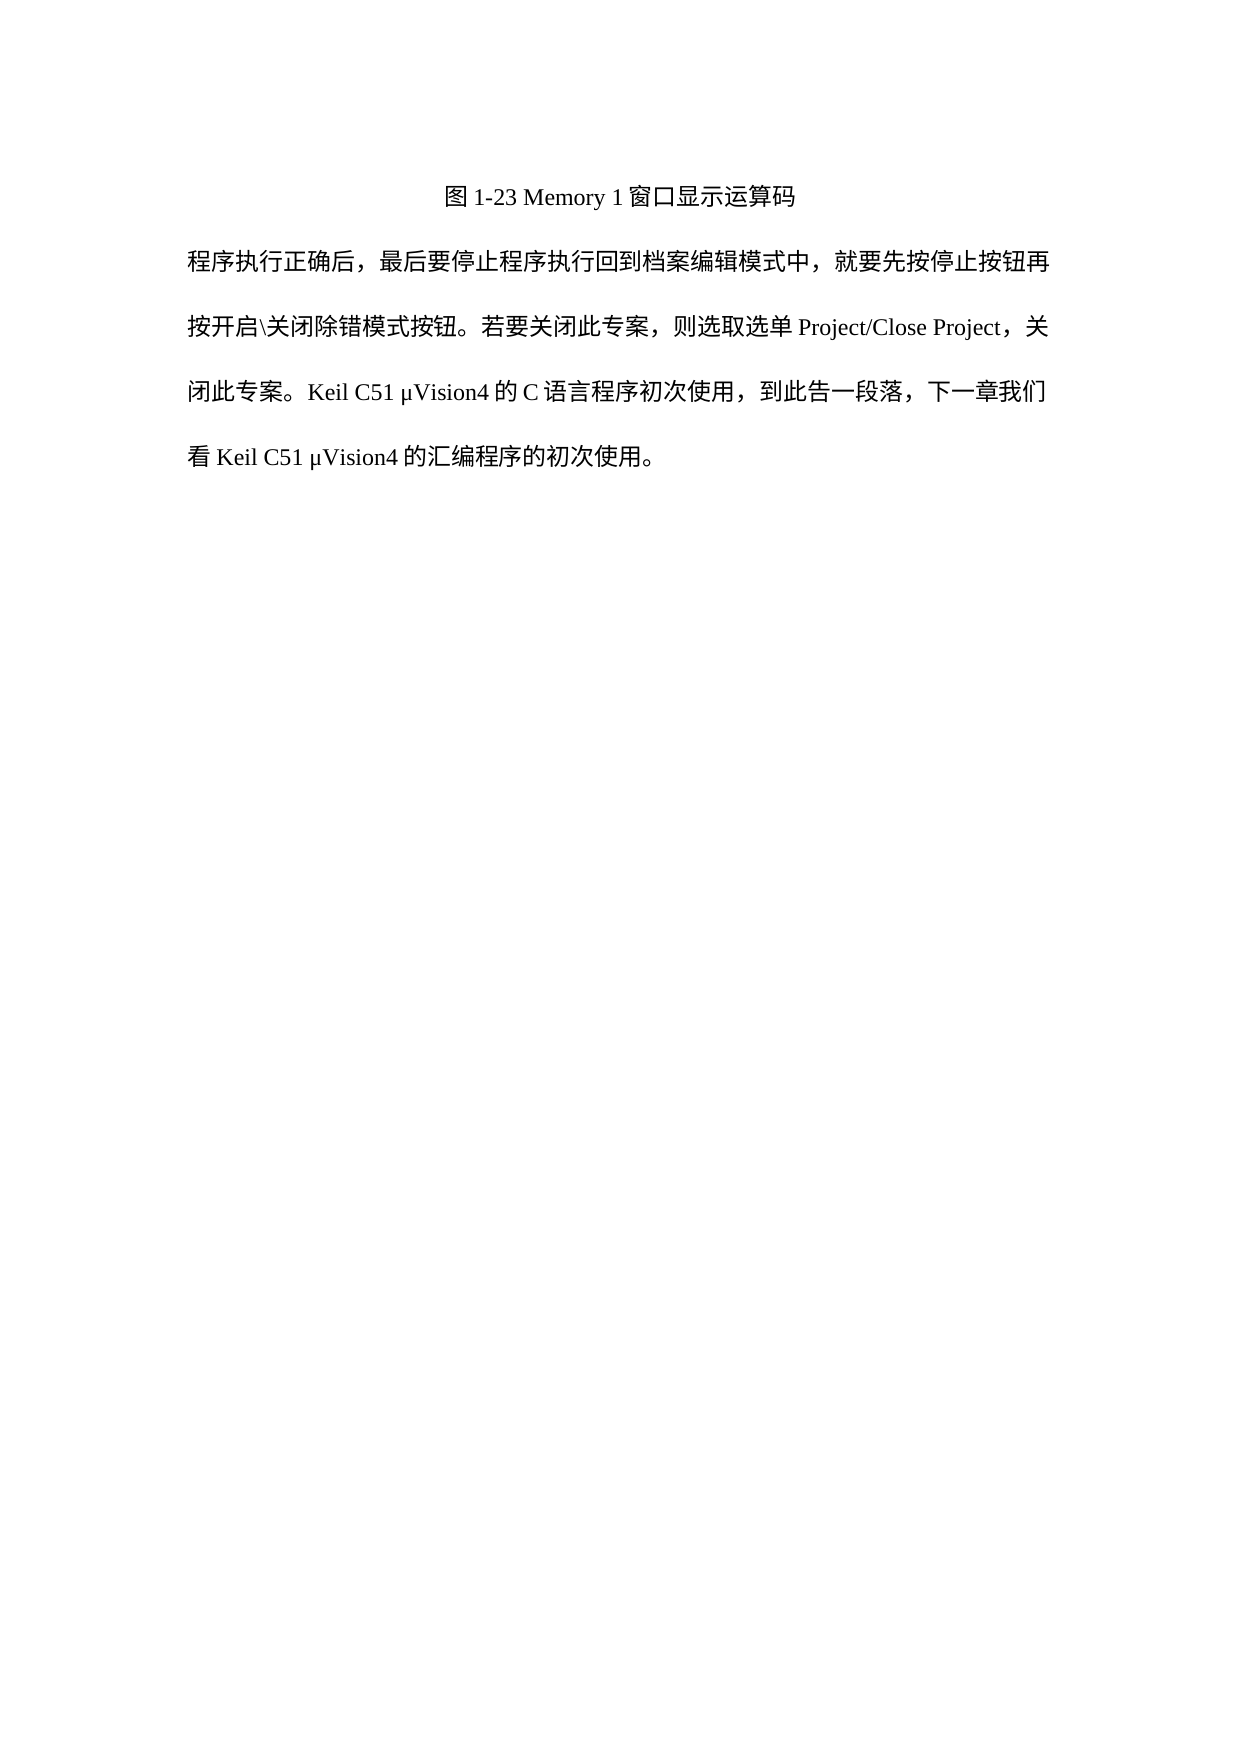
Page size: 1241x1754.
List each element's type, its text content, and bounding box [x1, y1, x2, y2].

text 程序执行正确后，最后要停止程序执行回到档案编辑模式中，就要先按停止按钮再按开启\关闭除错模式按钮。若要关闭此专案，则选取选单Project/Close Project，关闭此专案。Keil C51 μVision4的C语言程序初次使用，到此告一段落，下一章我们看Keil C51 μVision4的汇编程序的初次使用。 [187, 227, 1053, 487]
text 图1-23 Memory 1窗口显示运算码 [187, 162, 1053, 227]
